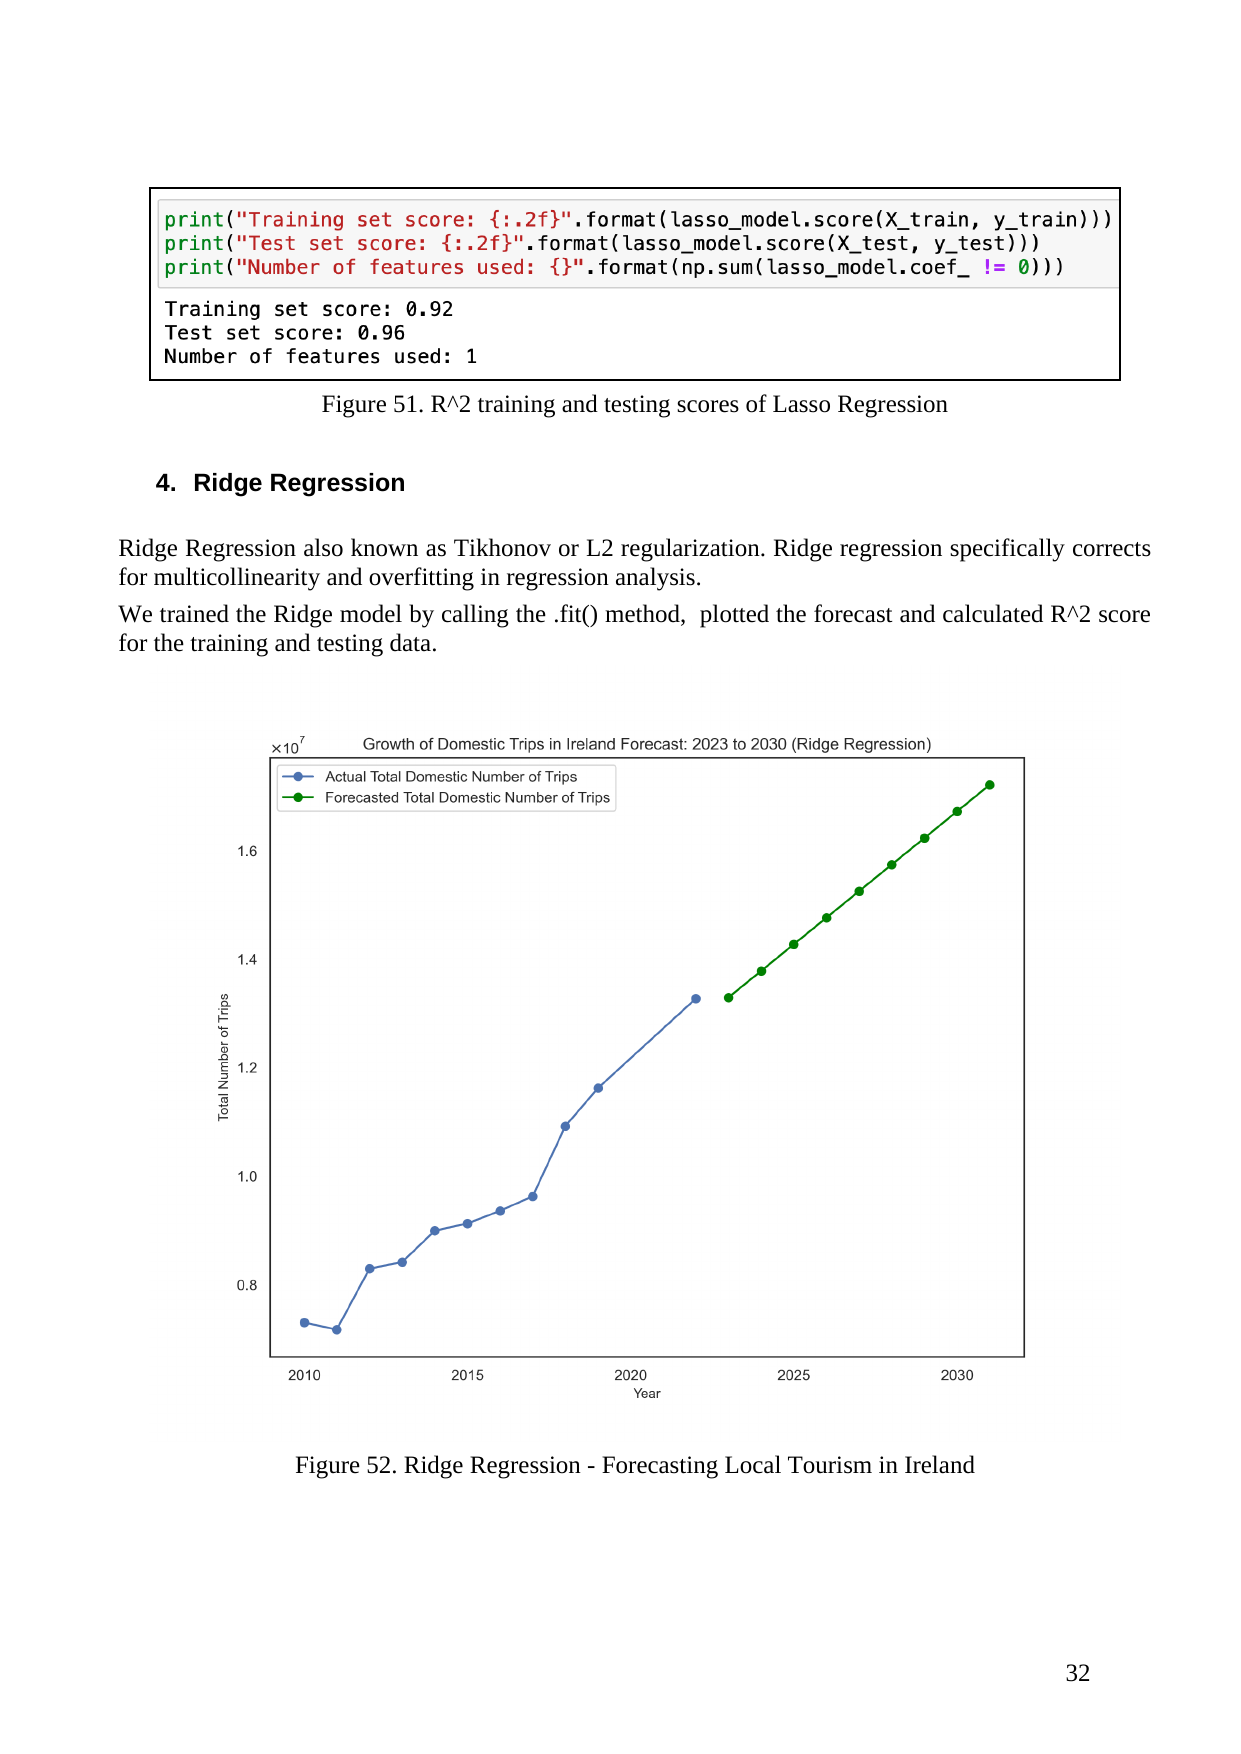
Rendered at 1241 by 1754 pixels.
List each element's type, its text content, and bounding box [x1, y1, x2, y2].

text Ridge Regression also known as Tikhonov or L2 regularization. Ridge regression specifically corrects for multicollinearity and overfitting in regression analysis. [118, 533, 1152, 591]
text Figure 51. R^2 training and testing scores of Lasso Regression [118, 389, 1152, 418]
text We trained the Ridge model by calling the .fit() method, plotted the forecast and calculated R^2 score for the training and testing data. [118, 599, 1152, 657]
subtitle Ridge Regression [156, 467, 1152, 496]
picture [151, 189, 1119, 379]
picture [148, 665, 1121, 1442]
text Figure 52. Ridge Regression - Forecasting Local Tourism in Ireland [118, 1450, 1152, 1479]
